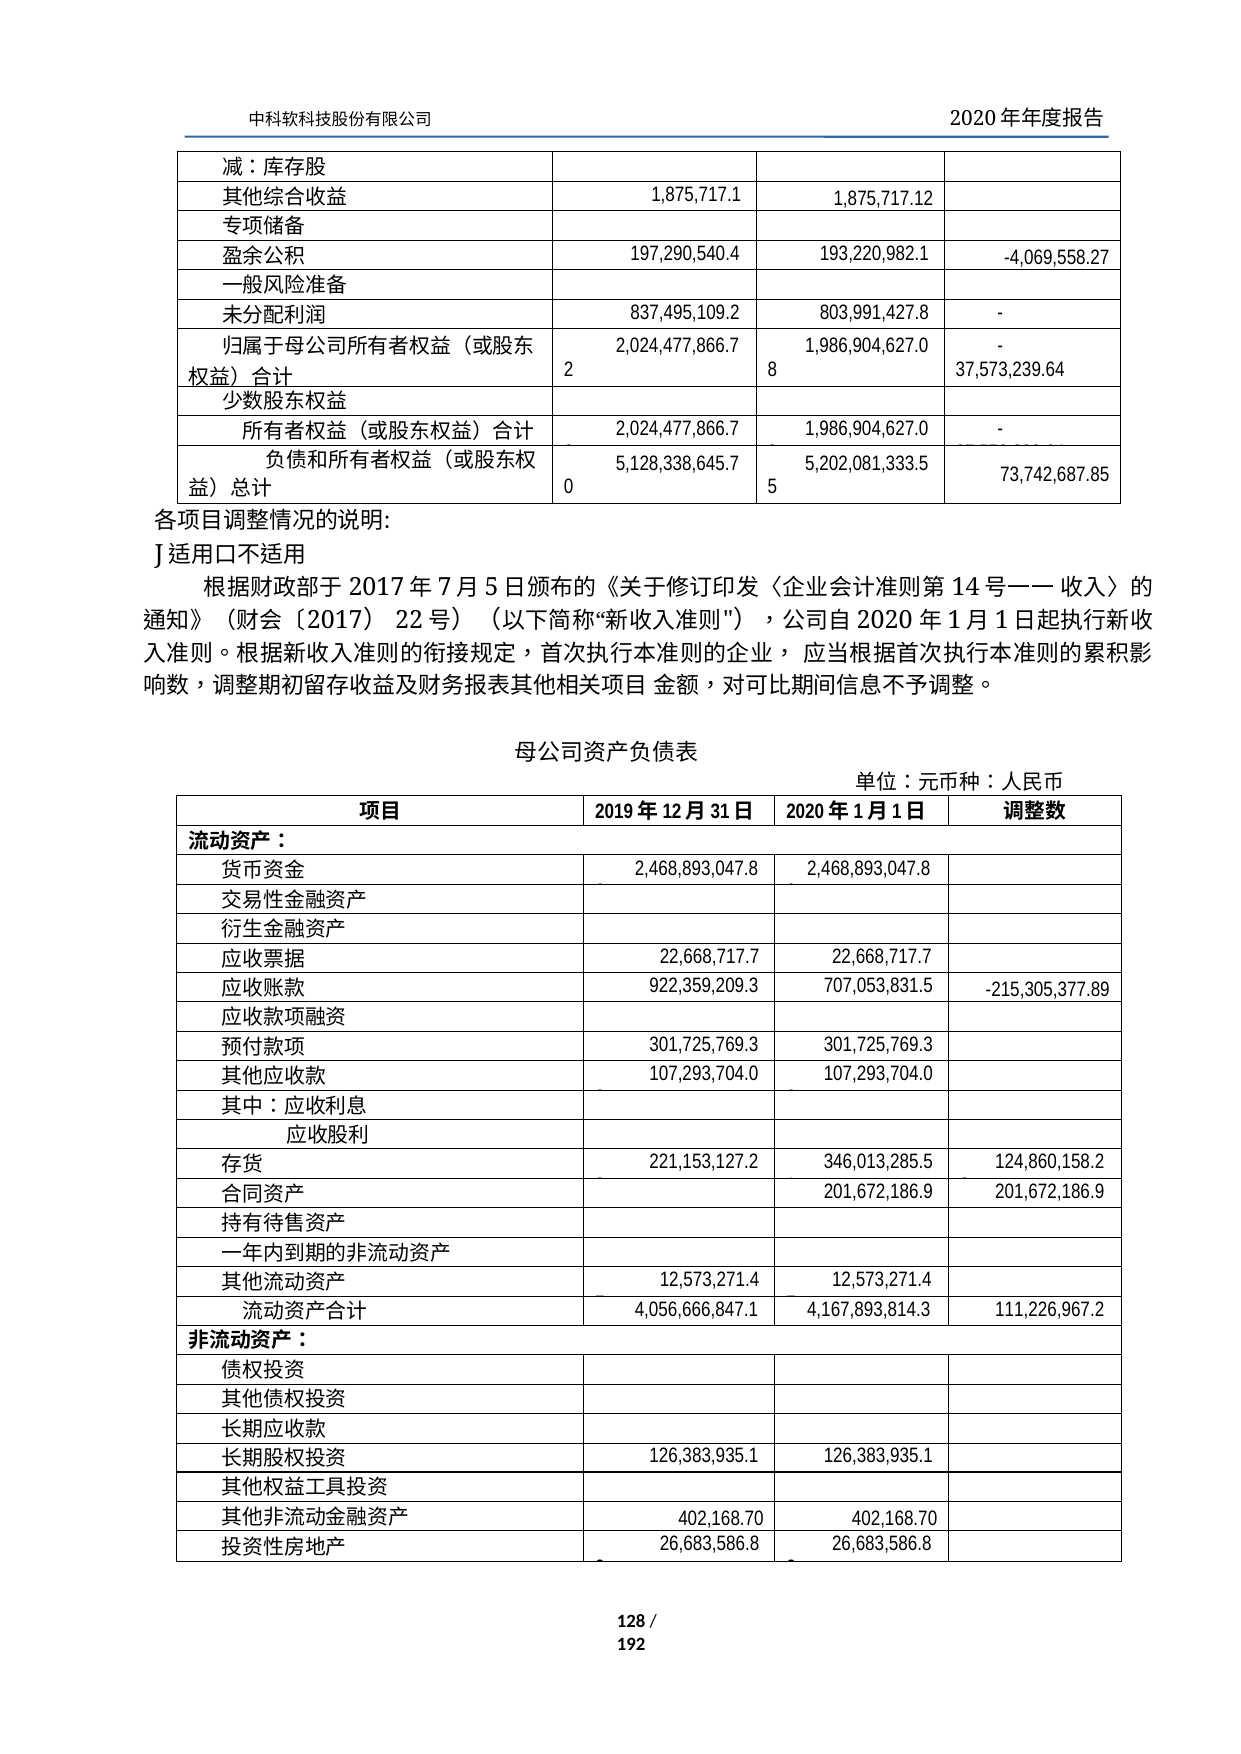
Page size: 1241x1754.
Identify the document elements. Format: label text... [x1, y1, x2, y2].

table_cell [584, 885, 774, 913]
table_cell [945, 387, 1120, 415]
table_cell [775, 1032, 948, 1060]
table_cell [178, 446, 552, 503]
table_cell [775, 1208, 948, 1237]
text 单位：元币种：人民币 [855, 767, 1154, 795]
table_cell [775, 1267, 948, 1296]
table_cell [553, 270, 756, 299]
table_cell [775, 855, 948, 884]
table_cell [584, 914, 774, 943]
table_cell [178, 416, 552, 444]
text 各项目调整情况的说明: [154, 504, 1154, 535]
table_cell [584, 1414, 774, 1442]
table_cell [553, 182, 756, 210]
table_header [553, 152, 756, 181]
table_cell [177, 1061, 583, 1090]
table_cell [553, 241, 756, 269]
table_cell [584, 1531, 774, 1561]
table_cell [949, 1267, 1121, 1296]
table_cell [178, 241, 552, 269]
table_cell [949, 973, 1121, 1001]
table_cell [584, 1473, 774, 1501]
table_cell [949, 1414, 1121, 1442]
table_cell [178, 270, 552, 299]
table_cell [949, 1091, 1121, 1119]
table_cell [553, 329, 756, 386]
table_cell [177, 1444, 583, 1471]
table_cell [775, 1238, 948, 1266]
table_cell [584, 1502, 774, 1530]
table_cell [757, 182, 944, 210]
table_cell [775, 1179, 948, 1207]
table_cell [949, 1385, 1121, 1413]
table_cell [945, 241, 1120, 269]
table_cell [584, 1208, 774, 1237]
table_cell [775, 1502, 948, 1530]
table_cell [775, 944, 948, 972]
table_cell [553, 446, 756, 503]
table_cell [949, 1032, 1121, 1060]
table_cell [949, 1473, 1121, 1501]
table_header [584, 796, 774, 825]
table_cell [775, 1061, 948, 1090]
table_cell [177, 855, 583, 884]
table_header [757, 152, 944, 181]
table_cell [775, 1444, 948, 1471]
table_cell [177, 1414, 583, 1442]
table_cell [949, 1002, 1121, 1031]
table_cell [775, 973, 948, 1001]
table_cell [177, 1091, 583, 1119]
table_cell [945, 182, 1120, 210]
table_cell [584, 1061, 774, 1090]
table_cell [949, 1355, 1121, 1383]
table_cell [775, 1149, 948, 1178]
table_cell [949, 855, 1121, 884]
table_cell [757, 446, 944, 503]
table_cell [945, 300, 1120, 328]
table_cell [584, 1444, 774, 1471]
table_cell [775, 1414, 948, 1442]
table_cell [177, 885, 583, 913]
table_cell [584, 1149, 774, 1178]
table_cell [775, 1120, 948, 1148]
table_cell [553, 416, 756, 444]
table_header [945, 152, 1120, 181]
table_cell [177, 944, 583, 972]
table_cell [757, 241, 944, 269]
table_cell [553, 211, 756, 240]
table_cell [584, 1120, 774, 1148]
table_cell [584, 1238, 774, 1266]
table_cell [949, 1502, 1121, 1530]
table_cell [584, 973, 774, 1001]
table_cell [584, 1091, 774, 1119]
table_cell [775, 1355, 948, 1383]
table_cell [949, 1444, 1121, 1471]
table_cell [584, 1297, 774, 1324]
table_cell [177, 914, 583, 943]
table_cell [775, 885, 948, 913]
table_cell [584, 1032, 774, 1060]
text 根据财政部于2017年7月5日颁布的《关于修订印发〈企业会计准则第14号一一 收入〉的通知》（财会〔2017） 22号）（以下简称“新收入准则"），公司自2020 年1月1日起执行新收入准则。根据新收入准则的衔接规定，首次执行本准则的企业， 应当根据首次执行本准则的累积影响数，调整期初留存收益及财务报表其他相关项目 金额，对可比期间信息不予调整。 [143, 569, 1154, 700]
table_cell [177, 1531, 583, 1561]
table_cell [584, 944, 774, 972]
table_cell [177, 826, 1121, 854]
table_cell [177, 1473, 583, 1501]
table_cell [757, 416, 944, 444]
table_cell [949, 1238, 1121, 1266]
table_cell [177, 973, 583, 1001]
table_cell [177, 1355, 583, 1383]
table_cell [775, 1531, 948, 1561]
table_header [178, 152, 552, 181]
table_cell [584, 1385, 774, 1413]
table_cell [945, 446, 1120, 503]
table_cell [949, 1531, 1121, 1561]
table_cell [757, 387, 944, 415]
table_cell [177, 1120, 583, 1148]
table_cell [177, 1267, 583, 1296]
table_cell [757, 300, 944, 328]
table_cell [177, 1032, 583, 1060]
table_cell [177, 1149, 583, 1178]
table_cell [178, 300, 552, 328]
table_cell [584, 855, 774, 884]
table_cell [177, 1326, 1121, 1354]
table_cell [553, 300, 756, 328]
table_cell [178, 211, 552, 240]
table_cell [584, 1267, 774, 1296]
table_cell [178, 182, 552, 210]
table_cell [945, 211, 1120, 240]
text J适用口不适用 [154, 535, 1154, 569]
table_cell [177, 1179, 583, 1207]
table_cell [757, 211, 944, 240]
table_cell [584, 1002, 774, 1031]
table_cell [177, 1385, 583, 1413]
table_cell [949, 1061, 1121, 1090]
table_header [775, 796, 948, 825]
text 母公司资产负债表 [514, 736, 1154, 767]
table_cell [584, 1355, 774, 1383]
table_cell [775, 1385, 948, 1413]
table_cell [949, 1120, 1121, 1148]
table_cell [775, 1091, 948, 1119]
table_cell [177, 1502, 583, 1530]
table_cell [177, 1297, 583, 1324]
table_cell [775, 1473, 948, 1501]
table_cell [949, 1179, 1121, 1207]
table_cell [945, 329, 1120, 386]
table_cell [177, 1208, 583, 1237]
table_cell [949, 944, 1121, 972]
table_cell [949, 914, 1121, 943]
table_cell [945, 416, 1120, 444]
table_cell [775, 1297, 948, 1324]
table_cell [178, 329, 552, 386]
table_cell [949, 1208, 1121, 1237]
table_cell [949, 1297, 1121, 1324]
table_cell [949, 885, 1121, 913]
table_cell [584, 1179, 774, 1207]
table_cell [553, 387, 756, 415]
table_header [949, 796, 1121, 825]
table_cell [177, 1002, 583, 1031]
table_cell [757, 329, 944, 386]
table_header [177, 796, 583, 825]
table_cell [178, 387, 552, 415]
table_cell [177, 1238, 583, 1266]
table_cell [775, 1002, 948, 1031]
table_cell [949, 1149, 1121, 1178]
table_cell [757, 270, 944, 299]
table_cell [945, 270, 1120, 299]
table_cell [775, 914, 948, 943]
